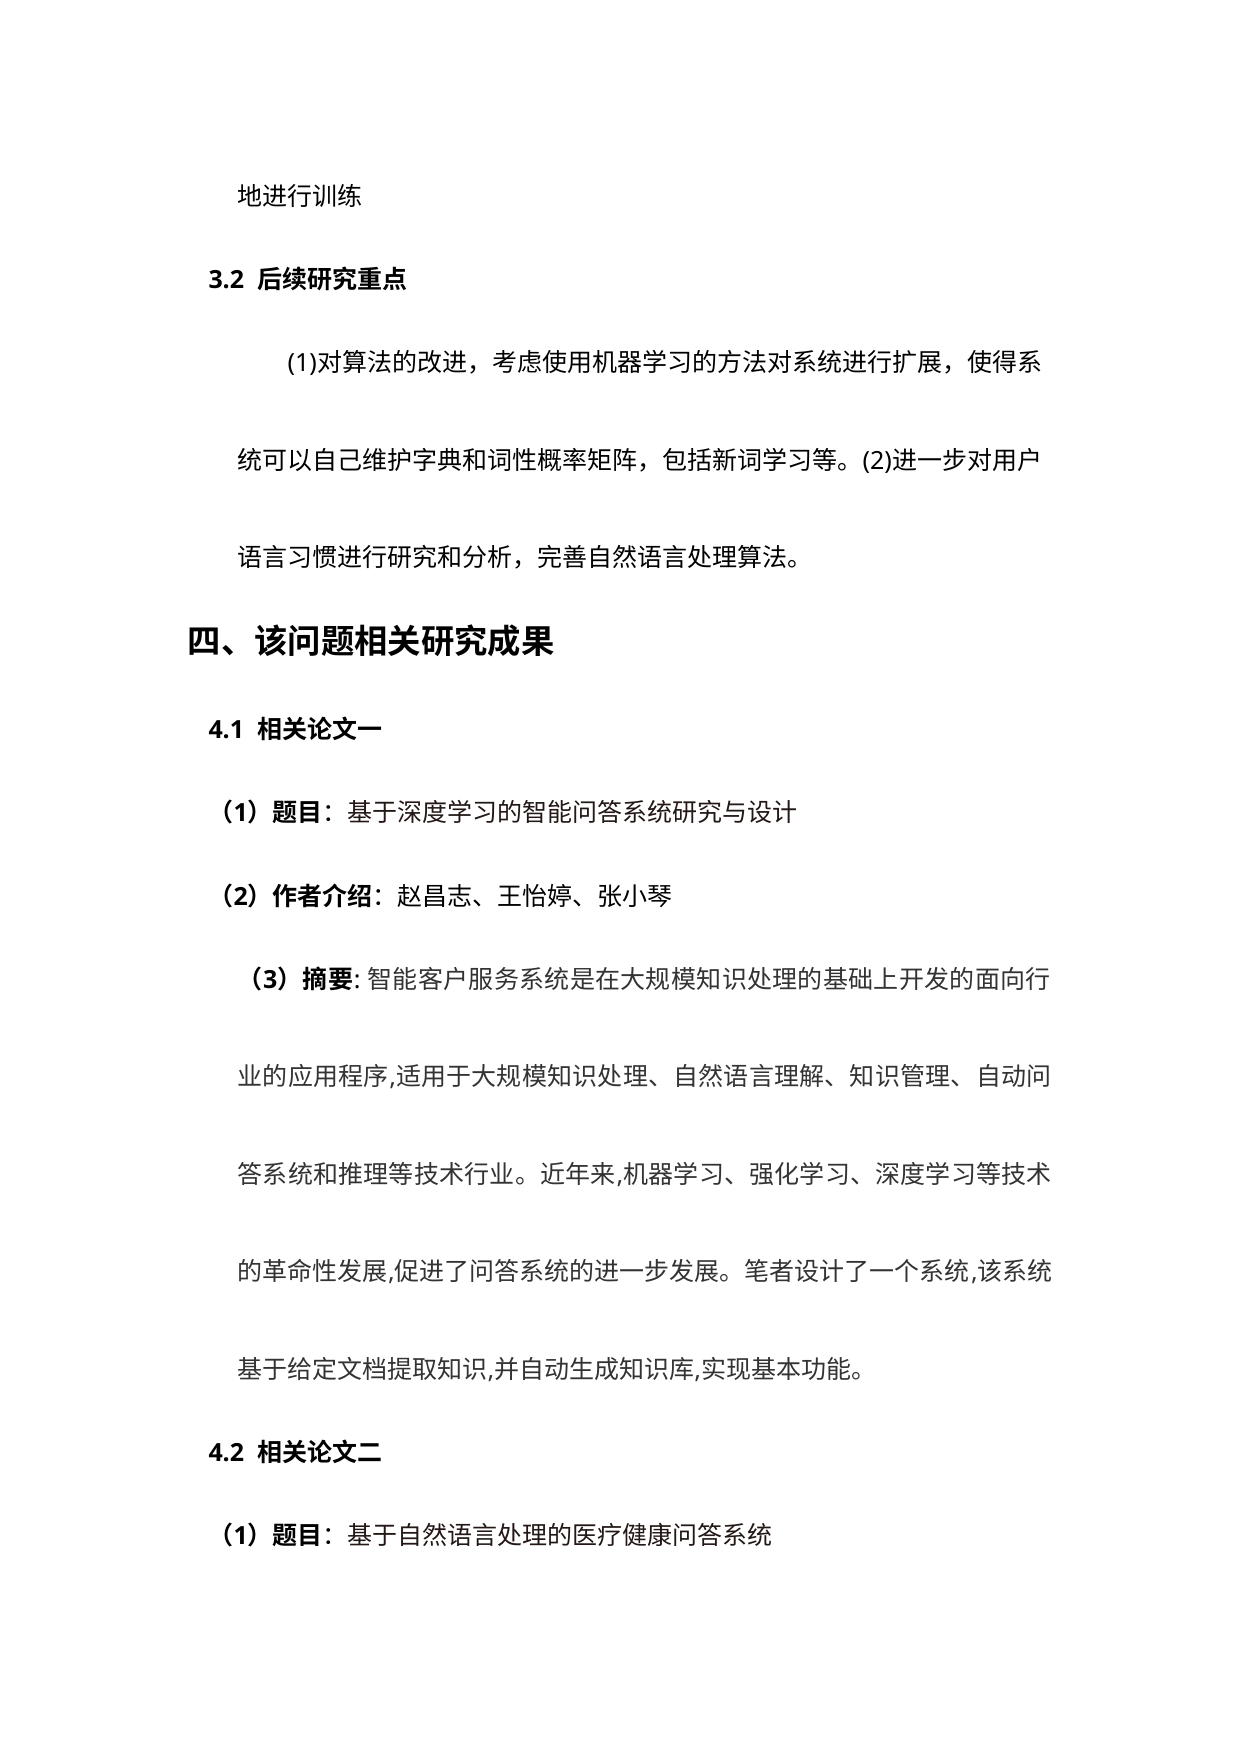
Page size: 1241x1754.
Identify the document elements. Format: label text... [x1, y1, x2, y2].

text （3）摘要: 智能客户服务系统是在大规模知识处理的基础上开发的面向行业的应用程序,适用于大规模知识处理、自然语言理解、知识管理、自动问答系统和推理等技术行业。近年来,机器学习、强化学习、深度学习等技术的革命性发展,促进了问答系统的进一步发展。笔者设计了一个系统,该系统基于给定文档提取知识,并自动生成知识库,实现基本功能。 [237, 945, 1053, 1400]
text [237, 162, 1053, 227]
text （1）题目：基于自然语言处理的医疗健康问答系统 [187, 1501, 1053, 1566]
text 4.2 相关论文二 [187, 1418, 1053, 1483]
text 3.2 后续研究重点 [187, 245, 1053, 310]
text (1)对算法的改进，考虑使用机器学习的方法对系统进行扩展，使得系统可以自己维护字典和词性概率矩阵，包括新词学习等。(2)进一步对用户语言习惯进行研究和分析，完善自然语言处理算法。 [237, 328, 1053, 588]
text 4.1 相关论文一 [187, 695, 1053, 760]
text （2）作者介绍：赵昌志、王怡婷、张小琴 [187, 862, 1053, 927]
text 四、该问题相关研究成果 [187, 606, 1053, 671]
text （1）题目：基于深度学习的智能问答系统研究与设计 [187, 778, 1053, 843]
